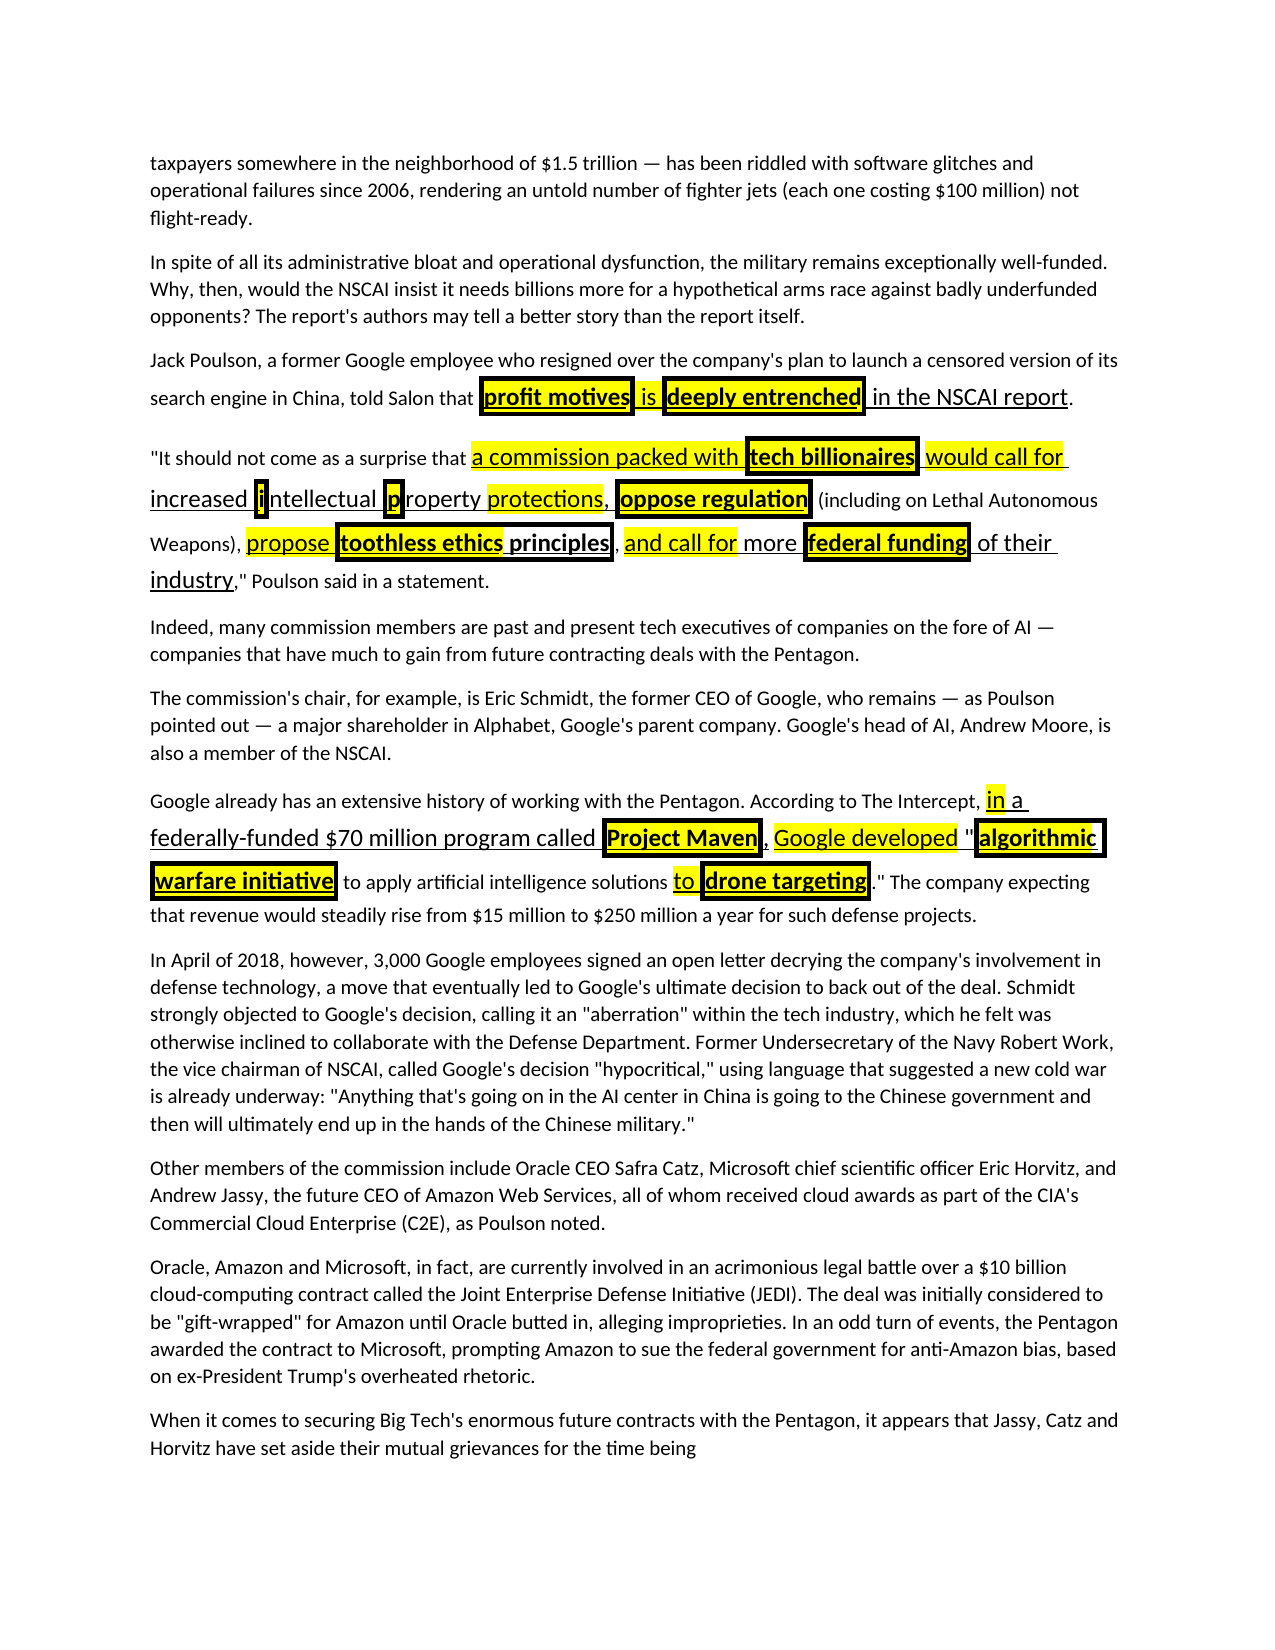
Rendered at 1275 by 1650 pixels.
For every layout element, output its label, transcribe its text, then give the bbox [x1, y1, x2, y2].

text Oracle, Amazon and Microsoft, in fact, are currently involved in an acrimonious legal battle over a $10 billion cloud-computing contract called the Joint Enterprise Defense Initiative (JEDI). The deal was initially considered to be "gift-wrapped" for Amazon until Oracle butted in, alleging improprieties. In an odd turn of events, the Pentagon awarded the contract to Microsoft, prompting Amazon to sue the federal government for anti-Amazon bias, based on ex-President Trump's overheated rhetoric. [150, 1254, 1125, 1389]
text Indeed, many commission members are past and present tech executives of companies on the fore of AI — companies that have much to gain from future contracting deals with the Pentagon. [150, 614, 1125, 667]
text When it comes to securing Big Tech's enormous future contracts with the Pentagon, it appears that Jassy, Catz and Horvitz have set aside their mutual grievances for the time being [150, 1408, 1125, 1461]
text Jack Poulson, a former Google employee who resigned over the company's plan to launch a censored version of its search engine in China, told Salon that profit motives is deeply entrenched in the NSCAI report. [150, 348, 1125, 416]
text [150, 150, 1125, 230]
text In April of 2018, however, 3,000 Google employees signed an open letter decrying the company's involvement in defense technology, a move that eventually led to Google's ultimate decision to back out of the deal. Schmidt strongly objected to Google's decision, calling it an "aberration" within the tech industry, which he felt was otherwise inclined to collaborate with the Defense Department. Former Undersecretary of the Navy Robert Work, the vice chairman of NSCAI, called Google's decision "hypocritical," using language that suggested a new cold war is already underway: "Anything that's going on in the AI center in China is going to the Chinese government and then will ultimately end up in the hands of the Chinese military." [150, 947, 1125, 1137]
text Other members of the commission include Oracle CEO Safra Catz, Microsoft chief scientific officer Eric Horvitz, and Andrew Jassy, the future CEO of Amazon Web Services, all of whom received cloud awards as part of the CIA's Commercial Cloud Enterprise (C2E), as Poulson noted. [150, 1155, 1125, 1235]
text In spite of all its administrative bloat and operational dysfunction, the military remains exceptionally well-funded. Why, then, would the NSCAI insist it needs billions more for a hypothetical arms race against badly underfunded opponents? The report's authors may tell a better story than the report itself. [150, 249, 1125, 329]
text "It should not come as a surprise that a commission packed with tech billionaires would call for increased intellectual property protections, oppose regulation (including on Lethal Autonomous Weapons), propose toothless ethics principles, and call for more federal funding of their industry," Poulson said in a statement. [150, 436, 1125, 595]
text Google already has an extensive history of working with the Pentagon. According to The Intercept, in a federally-funded $70 million program called Project Maven, Google developed "algorithmic warfare initiative to apply artificial intelligence solutions to drone targeting." The company expecting that revenue would steadily rise from $15 million to $250 million a year for such defense projects. [150, 784, 1125, 928]
text The commission's chair, for example, is Eric Schmidt, the former CEO of Google, who remains — as Poulson pointed out — a major shareholder in Alphabet, Google's parent company. Google's head of AI, Andrew Moore, is also a member of the NSCAI. [150, 685, 1125, 766]
